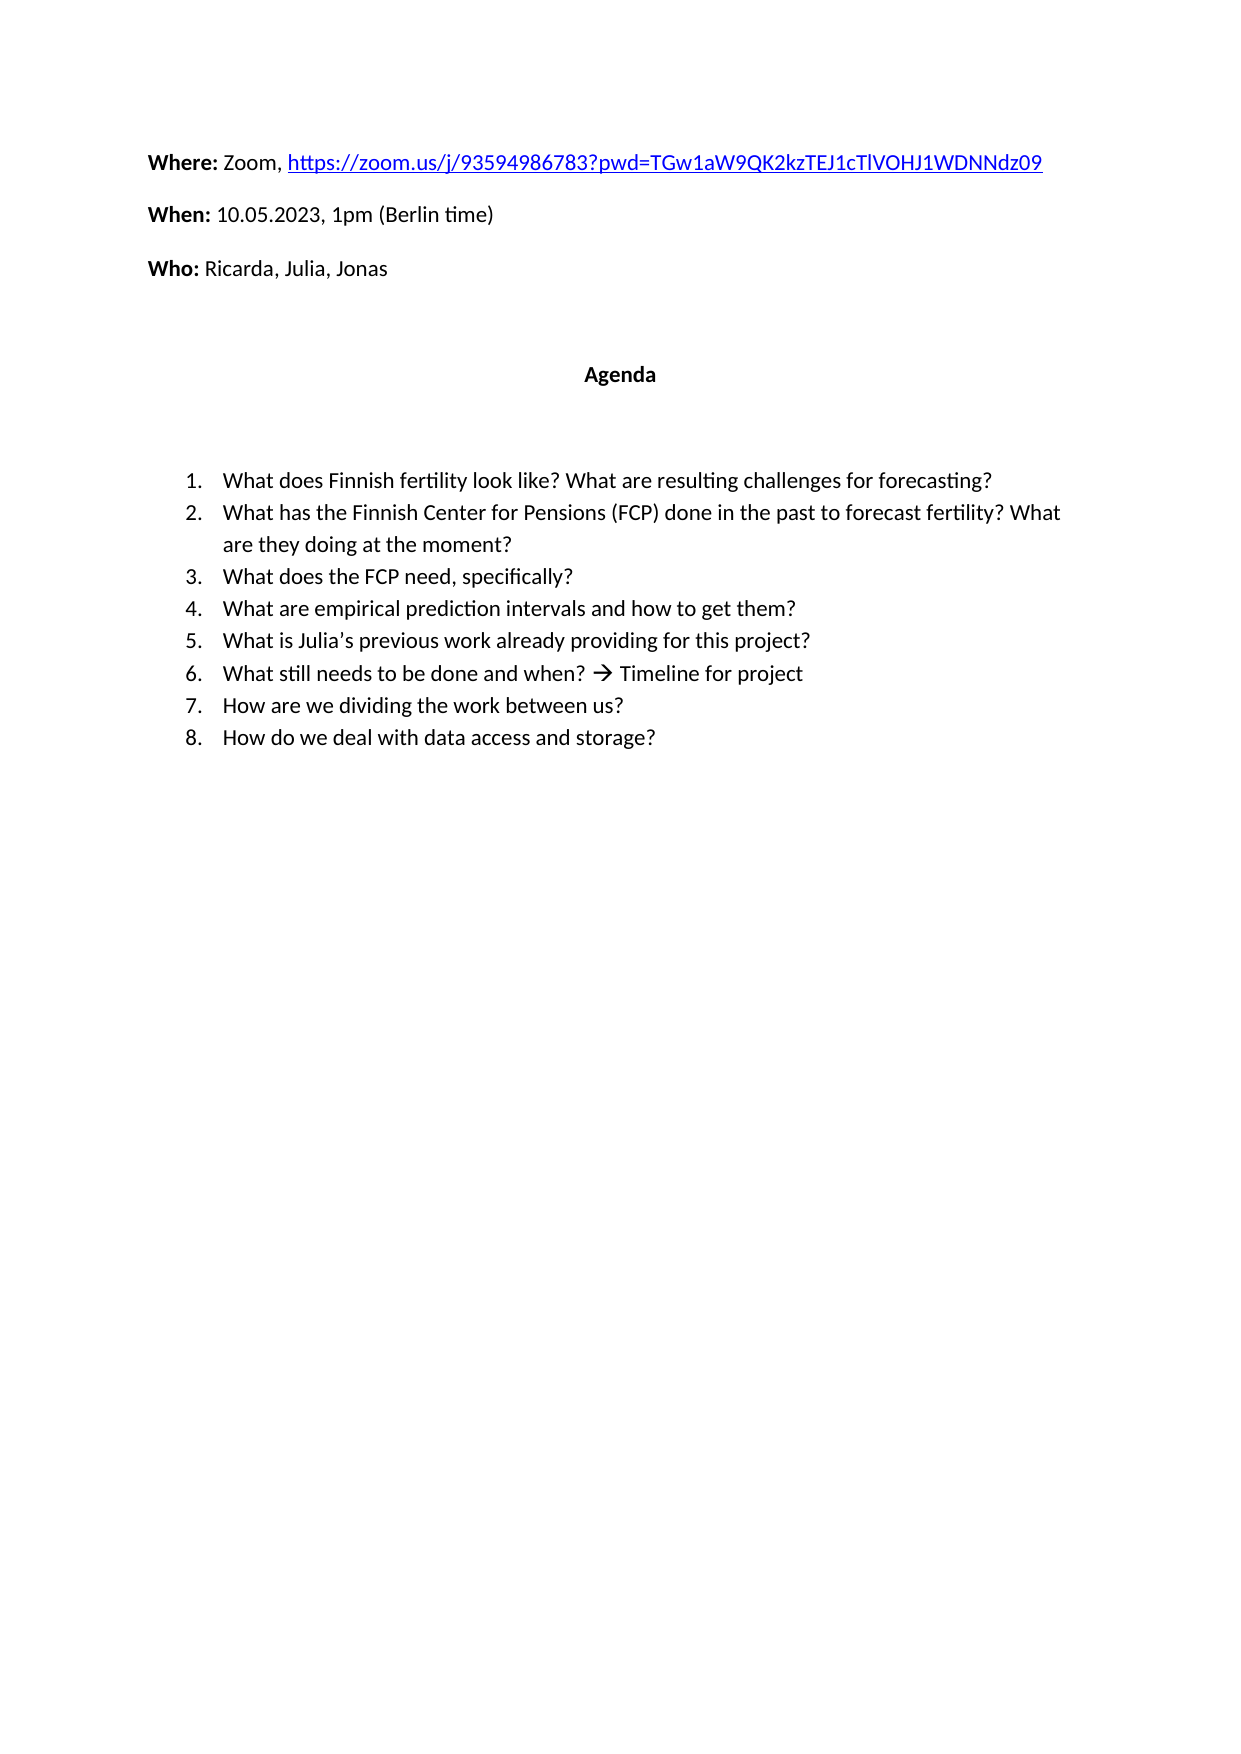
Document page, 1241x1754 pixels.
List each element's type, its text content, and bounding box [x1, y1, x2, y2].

list What still needs to be done and when? Timeline for project [185, 659, 1093, 687]
text Who: Ricarda, Julia, Jonas [148, 254, 1093, 282]
text Where: Zoom, https://zoom.us/j/93594986783?pwd=TGw1aW9QK2kzTEJ1cTlVOHJ1WDNNdz09 [148, 148, 1093, 176]
list What are empirical prediction intervals and how to get them? [185, 594, 1093, 622]
text When: 10.05.2023, 1pm (Berlin time) [148, 201, 1093, 229]
list What does the FCP need, specifically? [185, 562, 1093, 590]
list What has the Finnish Center for Pensions (FCP) done in the past to forecast fertility? What are they doing at the moment? [185, 498, 1093, 558]
list How are we dividing the work between us? [185, 691, 1093, 719]
list What does Finnish fertility look like? What are resulting challenges for forecasting? [185, 466, 1093, 494]
text Agenda [148, 360, 1093, 388]
list What is Julia’s previous work already providing for this project? [185, 627, 1093, 655]
list How do we deal with data access and storage? [185, 723, 1093, 751]
